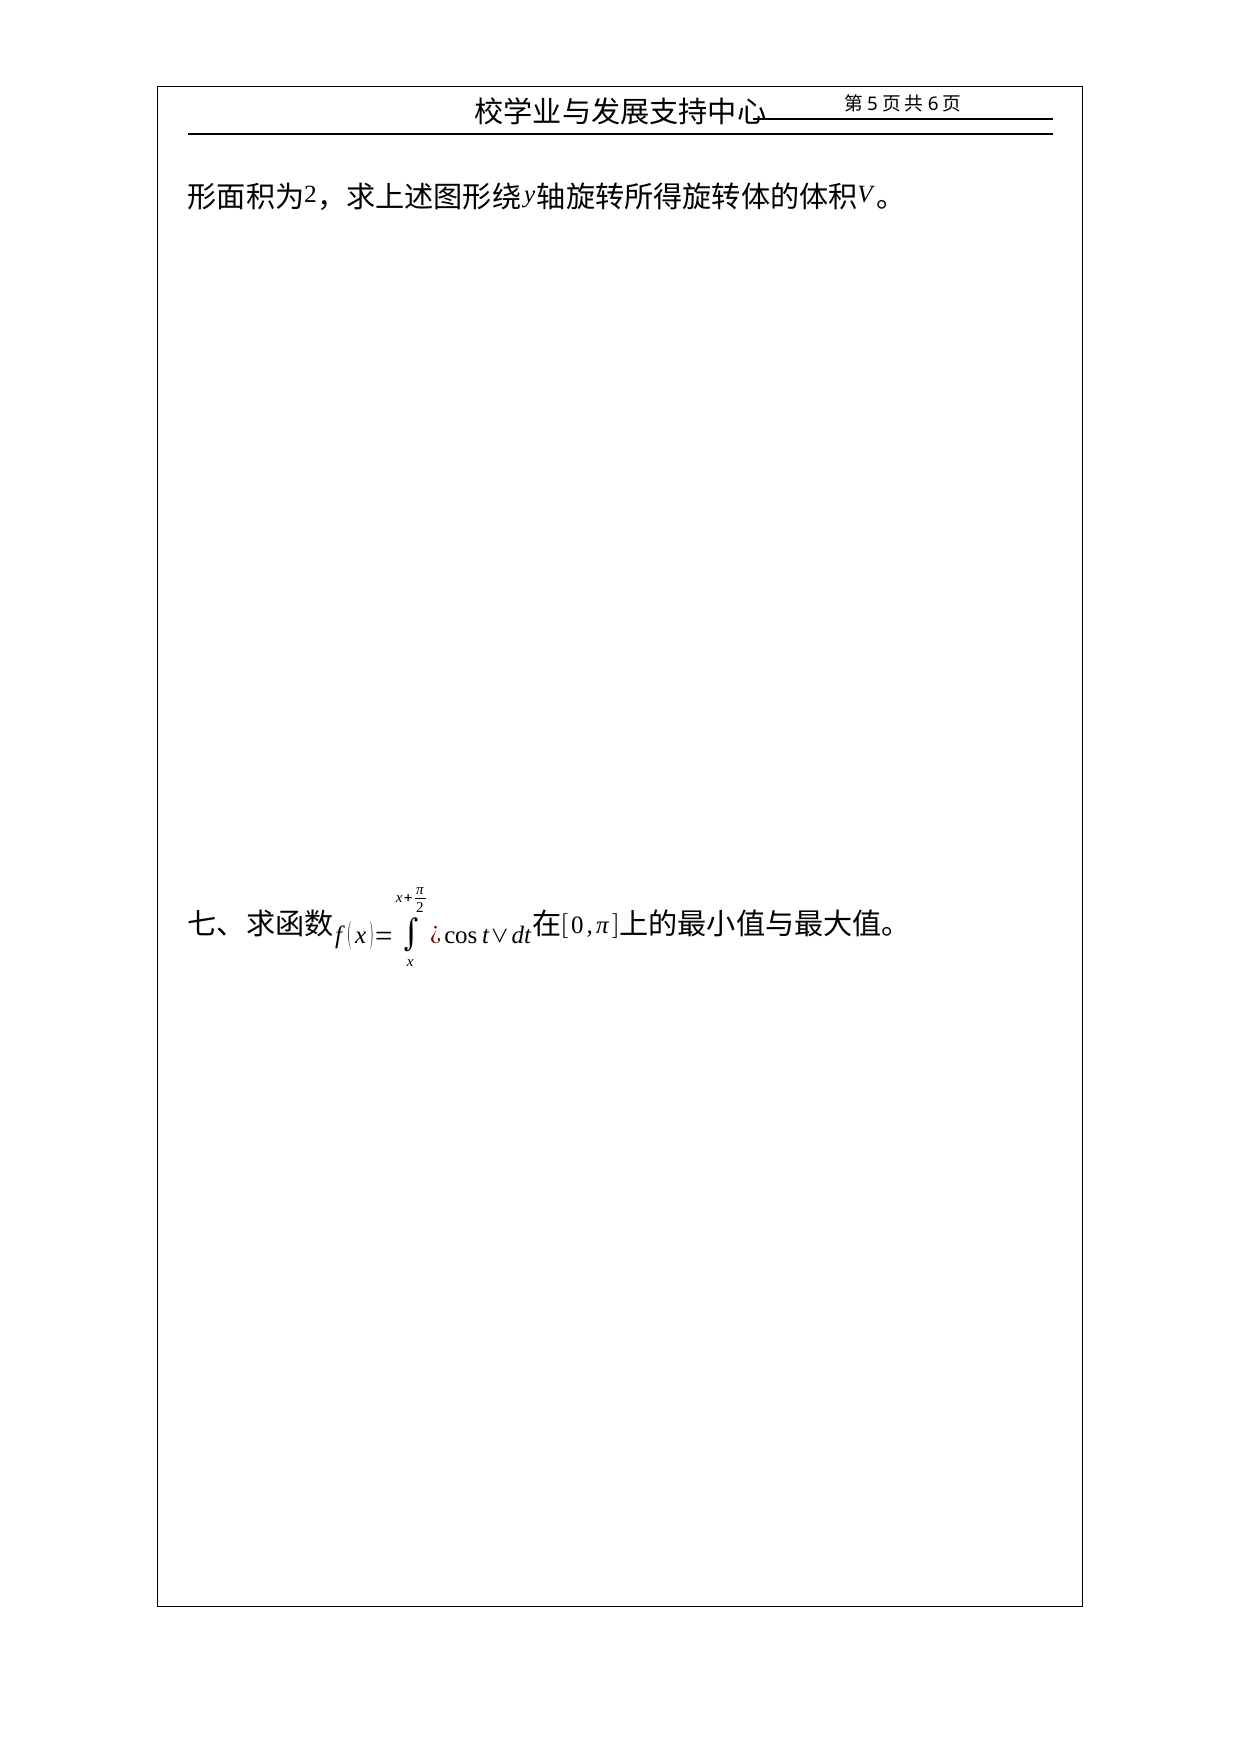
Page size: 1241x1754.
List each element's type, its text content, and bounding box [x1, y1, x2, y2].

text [187, 162, 1053, 227]
text 七、求函数在上的最小值与最大值。 [187, 877, 1053, 974]
